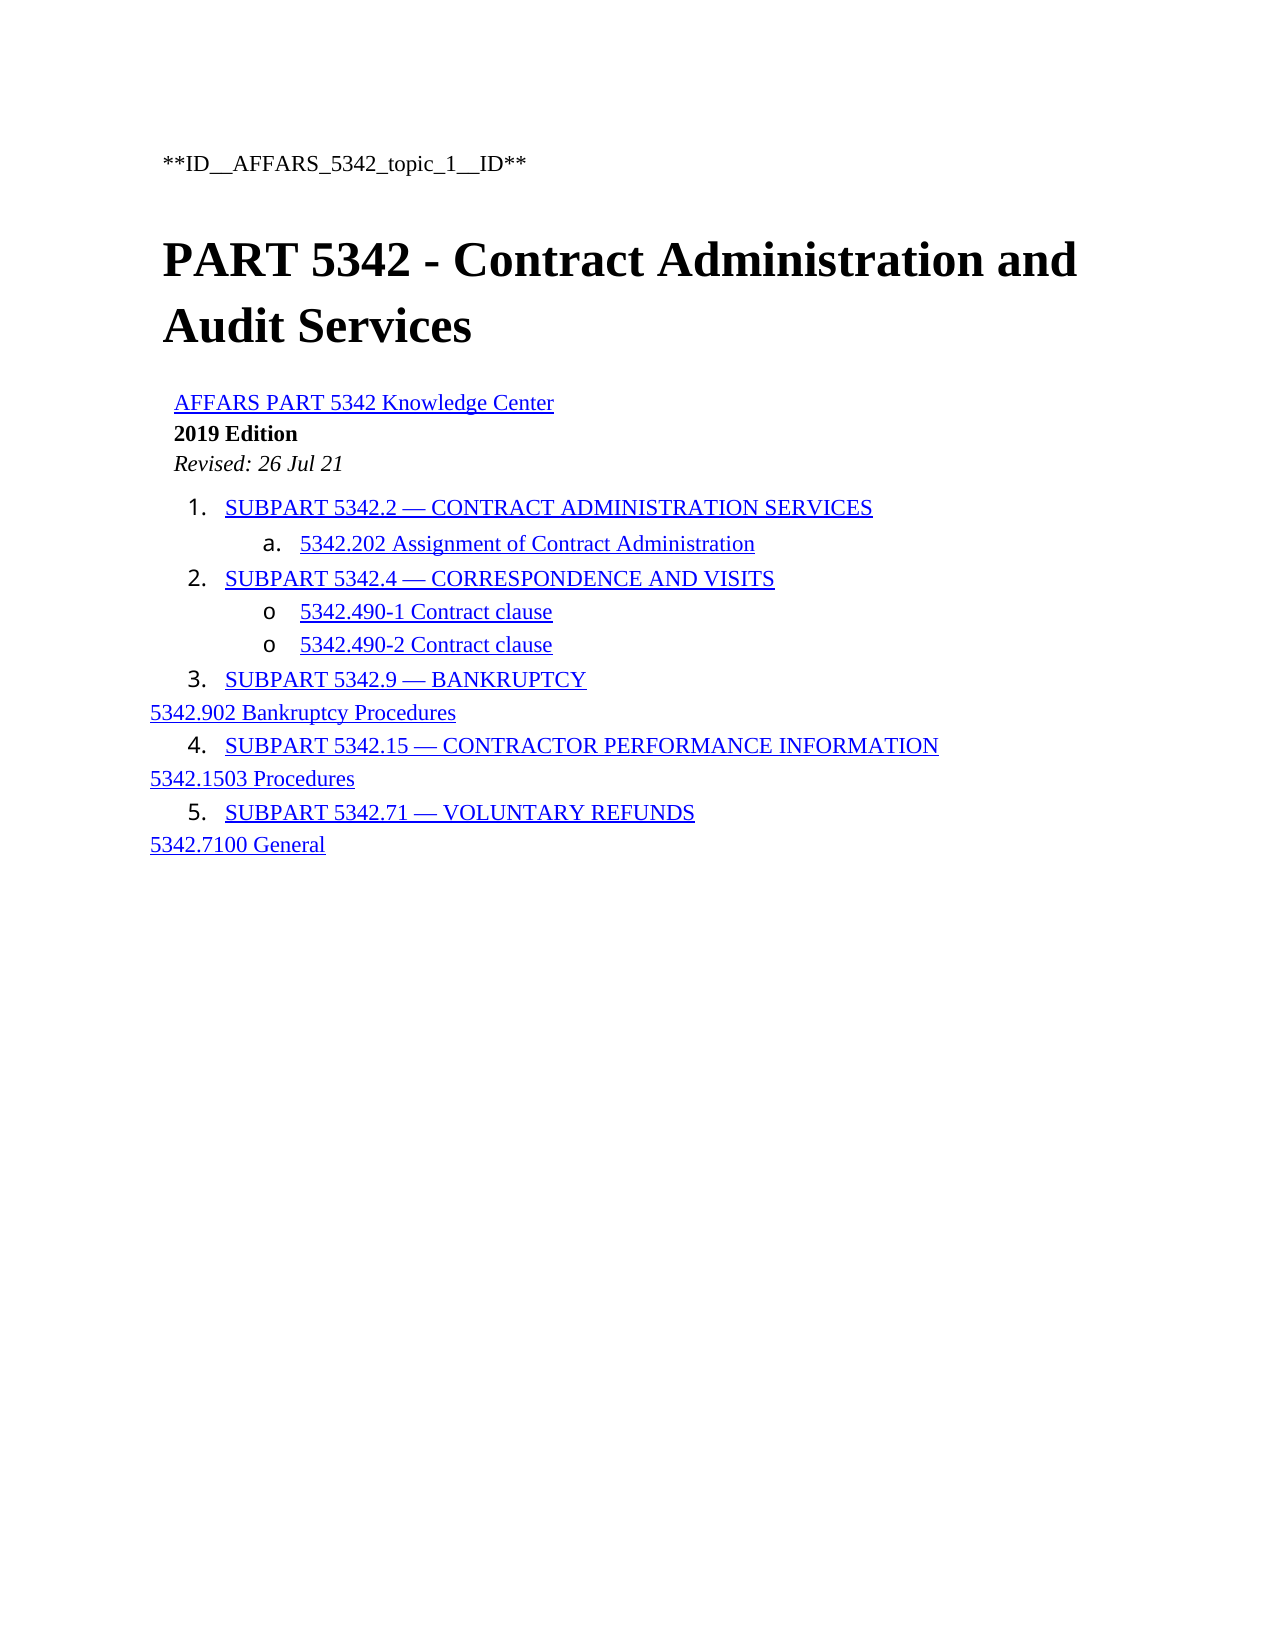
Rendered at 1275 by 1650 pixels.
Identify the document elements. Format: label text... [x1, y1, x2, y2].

text **ID__AFFARS_5342_topic_1__ID** [162, 150, 1125, 176]
list 5342.7100 General [150, 831, 1125, 858]
subtitle PART 5342 - Contract Administration and Audit Services [162, 230, 1125, 354]
list 5342.902 Bankruptcy Procedures [150, 699, 1125, 725]
list SUBPART 5342.15 — CONTRACTOR PERFORMANCE INFORMATION [187, 729, 1125, 761]
text 2019 Edition [163, 409, 1135, 439]
text AFFARS PART 5342 Knowledge Center [163, 379, 1135, 409]
list SUBPART 5342.9 — BANKRUPTCY [187, 663, 1125, 694]
list 5342.490-1 Contract clause [262, 598, 1125, 627]
text Revised: 26 Jul 21 [163, 439, 1135, 487]
list 5342.490-2 Contract clause [262, 631, 1125, 659]
list SUBPART 5342.71 — VOLUNTARY REFUNDS [187, 795, 1125, 827]
list SUBPART 5342.2 — CONTRACT ADMINISTRATION SERVICES [187, 491, 1125, 522]
list 5342.202 Assignment of Contract Administration [262, 526, 1125, 558]
list SUBPART 5342.4 — CORRESPONDENCE AND VISITS [187, 562, 1125, 594]
list 5342.1503 Procedures [150, 765, 1125, 792]
